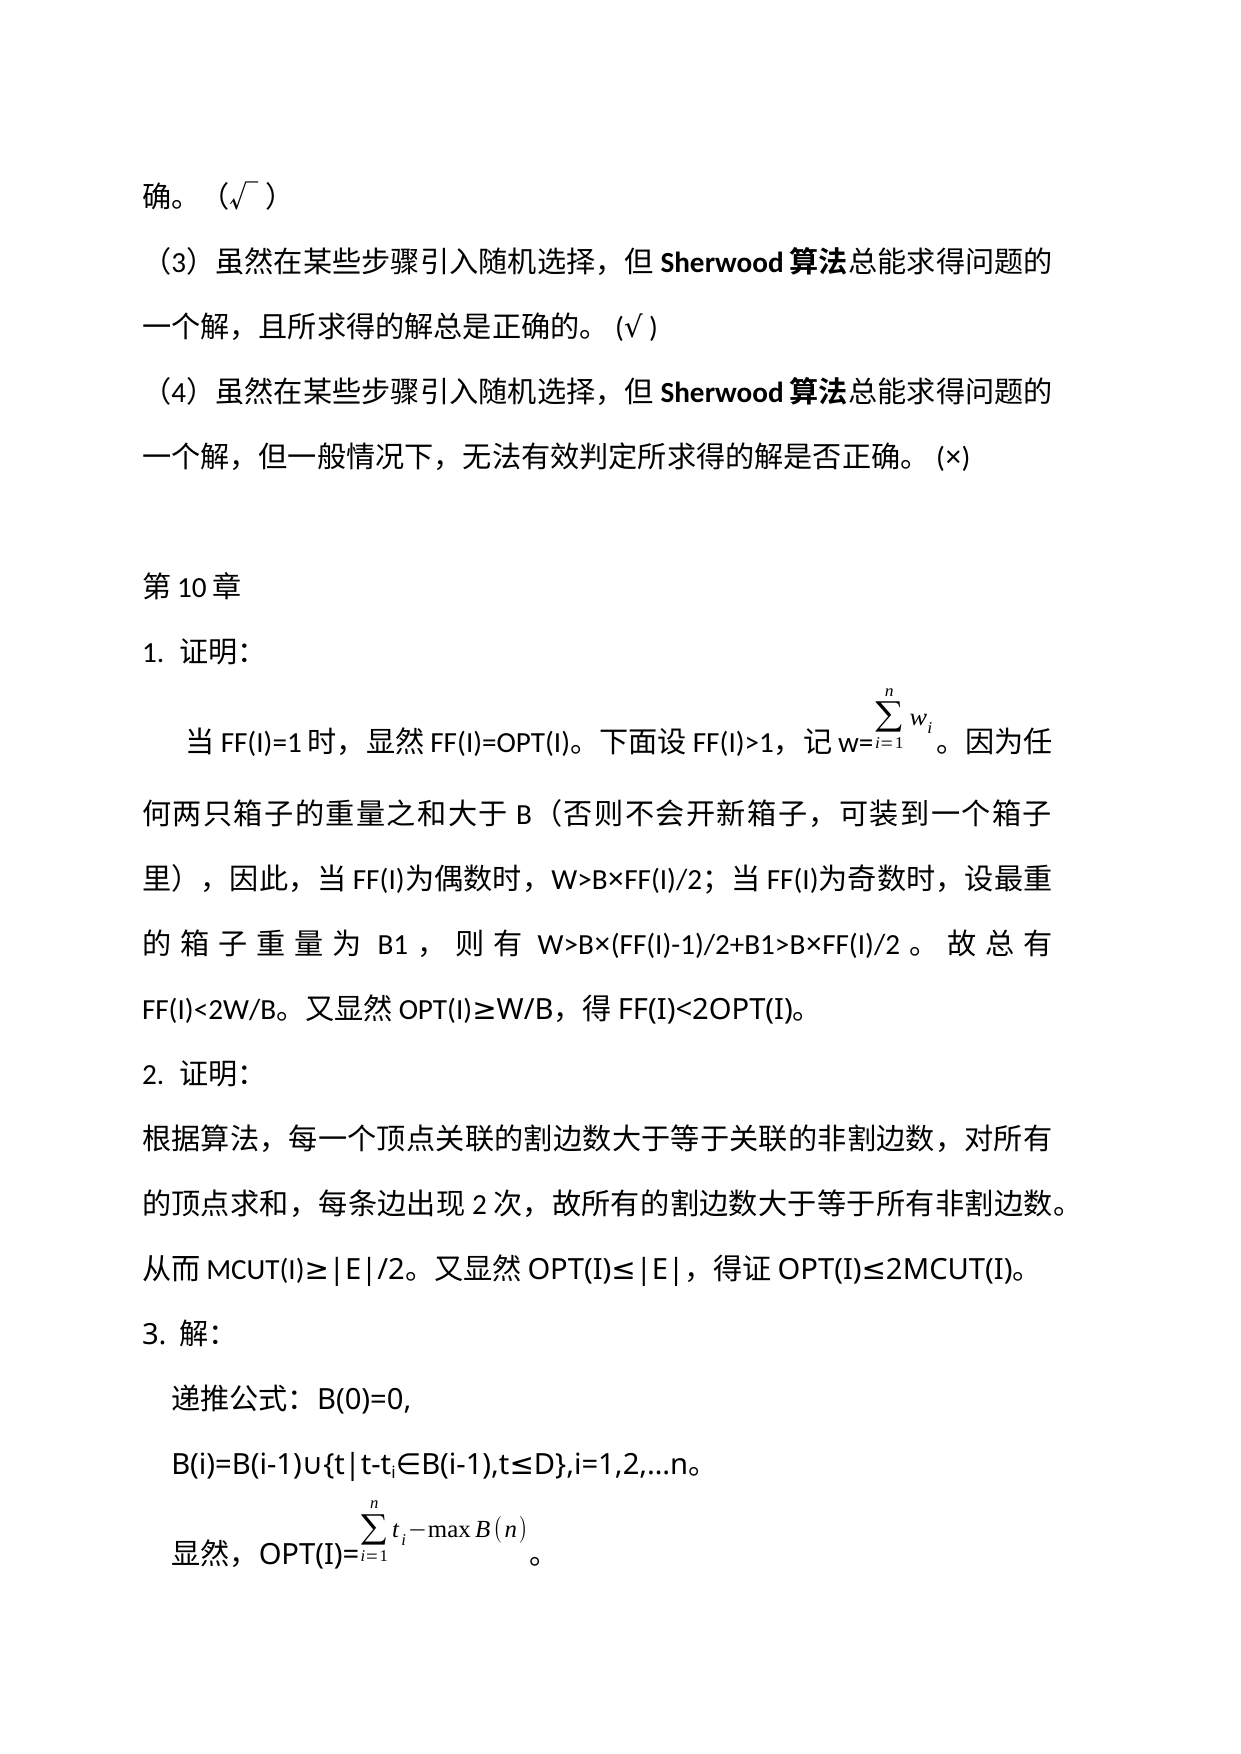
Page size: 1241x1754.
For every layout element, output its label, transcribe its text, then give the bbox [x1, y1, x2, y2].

text B(i)=B(i-1)∪{t|t-ti∈B(i-1),t≤D},i=1,2,…n。 [142, 1429, 1053, 1494]
list 证明： [142, 1039, 1053, 1104]
text 递推公式：B(0)=0, [142, 1364, 1053, 1429]
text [142, 162, 1053, 227]
text 第10章 [142, 552, 1053, 617]
text 当FF(I)=1时，显然FF(I)=OPT(I)。下面设FF(I)>1，记w=。因为任何两只箱子的重量之和大于B（否则不会开新箱子，可装到一个箱子里），因此，当FF(I)为偶数时，W>B×FF(I)/2；当FF(I)为奇数时，设最重的箱子重量为B1，则有W>B×(FF(I)-1)/2+B1>B×FF(I)/2。故总有FF(I)<2W/B。又显然OPT(I)≥W/B，得FF(I)<2OPT(I)。 [142, 682, 1053, 1039]
list 解： [142, 1299, 1053, 1364]
list 证明： [142, 617, 1053, 682]
text 根据算法，每一个顶点关联的割边数大于等于关联的非割边数，对所有的顶点求和，每条边出现2次，故所有的割边数大于等于所有非割边数。从而MCUT(I)≥|E|/2。又显然OPT(I)≤|E|，得证OPT(I)≤2MCUT(I)。 [142, 1104, 1053, 1299]
text （3）虽然在某些步骤引入随机选择，但Sherwood算法总能求得问题的一个解，且所求得的解总是正确的。 (√ ) [142, 227, 1053, 357]
text 显然，OPT(I)=。 [142, 1494, 1053, 1592]
text （4）虽然在某些步骤引入随机选择，但Sherwood算法总能求得问题的一个解，但一般情况下，无法有效判定所求得的解是否正确。 (×) [142, 357, 1053, 487]
